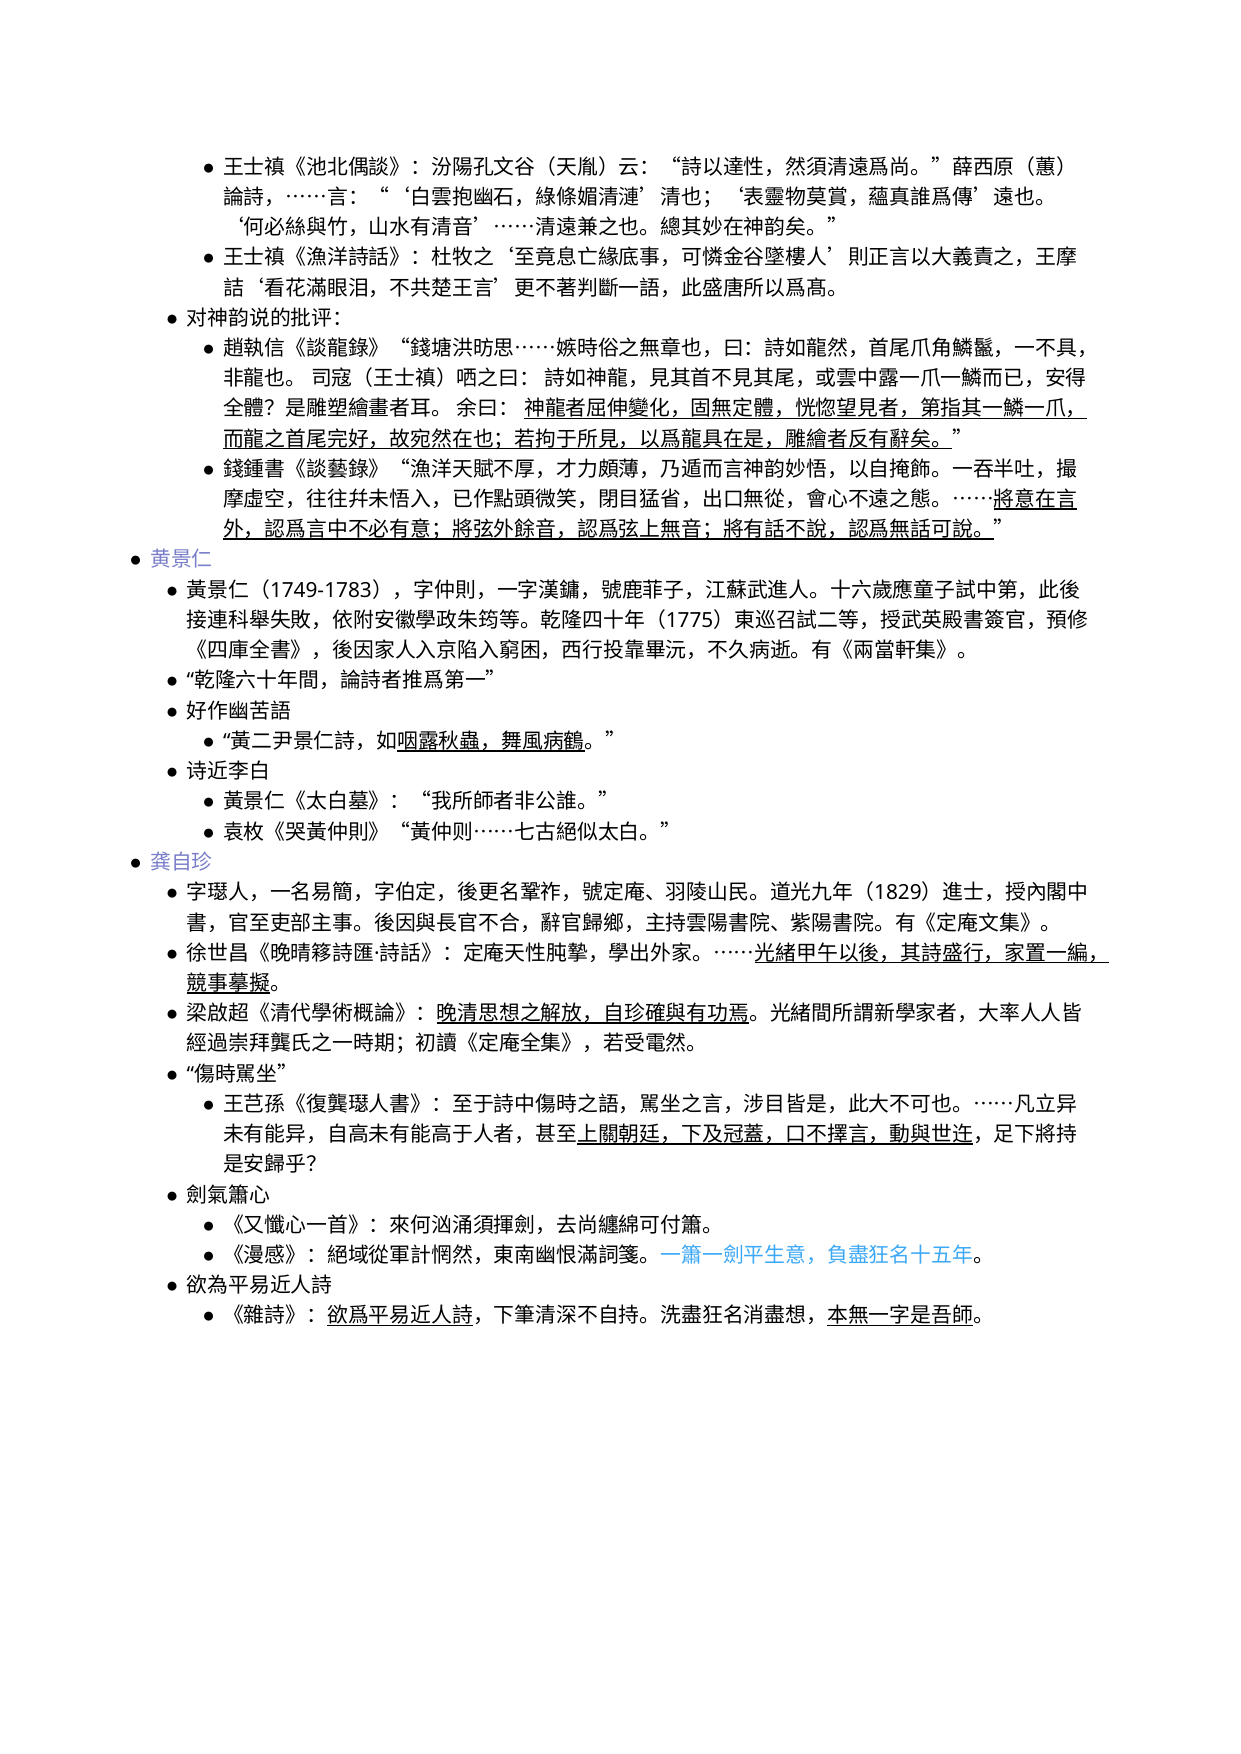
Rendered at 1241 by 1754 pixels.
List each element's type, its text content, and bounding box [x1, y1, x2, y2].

list 徐世昌《晚晴簃詩匯·詩話》：定庵天性肫摯，學出外家。……光緒甲午以後，其詩盛行，家置一編，競事摹擬。 [166, 936, 1090, 996]
list 《雜詩》：欲爲平易近人詩，下筆清深不自持。洗盡狂名消盡想，本無一字是吾師。 [202, 1299, 1090, 1329]
list 好作幽苦語 [166, 694, 1090, 724]
list “黃二尹景仁詩，如咽露秋蟲，舞風病鶴。” [202, 724, 1090, 754]
list 錢鍾書《談藝錄》“漁洋天賦不厚，才力頗薄，乃遁而言神韵妙悟，以自掩飾。一吞半吐，撮摩虛空，往往幷未悟入，已作點頭微笑，閉目猛省，出口無從，會心不遠之態。……將意在言外，認爲言中不必有意；將弦外餘音，認爲弦上無音；將有話不說，認爲無話可說。” [202, 452, 1090, 543]
list 梁啟超《清代學術概論》：晚清思想之解放，自珍確與有功焉。光緒間所謂新學家者，大率人人皆經過崇拜龔氏之一時期；初讀《定庵全集》，若受電然。 [166, 996, 1090, 1057]
list “乾隆六十年間，論詩者推爲第一” [166, 664, 1090, 694]
list 王芑孫《復龔璱人書》：至于詩中傷時之語，駡坐之言，涉目皆是，此大不可也。……凡立异未有能异，自高未有能高于人者，甚至上關朝廷，下及冠蓋，口不擇言，動與世迕，足下將持是安歸乎？ [202, 1087, 1090, 1178]
list 字璱人，一名易簡，字伯定，後更名鞏祚，號定庵、羽陵山民。道光九年（1829）進士，授內閣中書，官至吏部主事。後因與長官不合，辭官歸鄉，主持雲陽書院、紫陽書院。有《定庵文集》。 [166, 875, 1090, 936]
list 欲為平易近人詩 [166, 1268, 1090, 1299]
list 黃景仁《太白墓》：“我所師者非公誰。” [202, 785, 1090, 815]
list 趙執信《談龍錄》“錢塘洪昉思……嫉時俗之無章也，曰：詩如龍然，首尾爪角鱗鬣，一不具，非龍也。 司寇（王士禛）哂之曰： 詩如神龍，見其首不見其尾，或雲中露一爪一鱗而已，安得全體？是雕塑繪畫者耳。 余曰： 神龍者屈伸變化，固無定體，恍惚望見者，第指其一鱗一爪，而龍之首尾完好，故宛然在也；若拘于所見，以爲龍具在是，雕繪者反有辭矣。” [202, 331, 1090, 452]
list 黃景仁（1749-1783），字仲則，一字漢鏞，號鹿菲子，江蘇武進人。十六歲應童子試中第，此後接連科舉失敗，依附安徽學政朱筠等。乾隆四十年（1775）東巡召試二等，授武英殿書簽官，預修《四庫全書》，後因家人入京陷入窮困，西行投靠畢沅，不久病逝。有《兩當軒集》。 [166, 573, 1090, 664]
list 王士禛《池北偶談》：汾陽孔文谷（天胤）云：“詩以達性，然須清遠爲尚。”薛西原（蕙）論詩，……言：“‘白雲抱幽石，綠條媚清漣’清也；‘表靈物莫賞，蘊真誰爲傳’遠也。‘何必絲與竹，山水有清音’……清遠兼之也。總其妙在神韵矣。” [202, 150, 1090, 241]
list 《漫感》：絕域從軍計惘然，東南幽恨滿詞箋。一簫一劍平生意，負盡狂名十五年。 [202, 1238, 1090, 1268]
list 劍氣簫心 [166, 1178, 1090, 1208]
list 黄景仁 [129, 543, 1090, 573]
list 袁枚《哭黃仲則》“黃仲则……七古絕似太白。” [202, 815, 1090, 845]
list “傷時駡坐” [166, 1057, 1090, 1087]
list 龚自珍 [129, 845, 1090, 875]
list 对神韵说的批评： [166, 301, 1090, 331]
list 诗近李白 [166, 754, 1090, 785]
list 《又懺心一首》：來何汹涌須揮劍，去尚纏綿可付簫。 [202, 1208, 1090, 1238]
list 王士禛《漁洋詩話》：杜牧之‘至竟息亡緣底事，可憐金谷墜樓人’則正言以大義責之，王摩詰‘看花滿眼泪，不共楚王言’更不著判斷一語，此盛唐所以爲髙。 [202, 241, 1090, 301]
